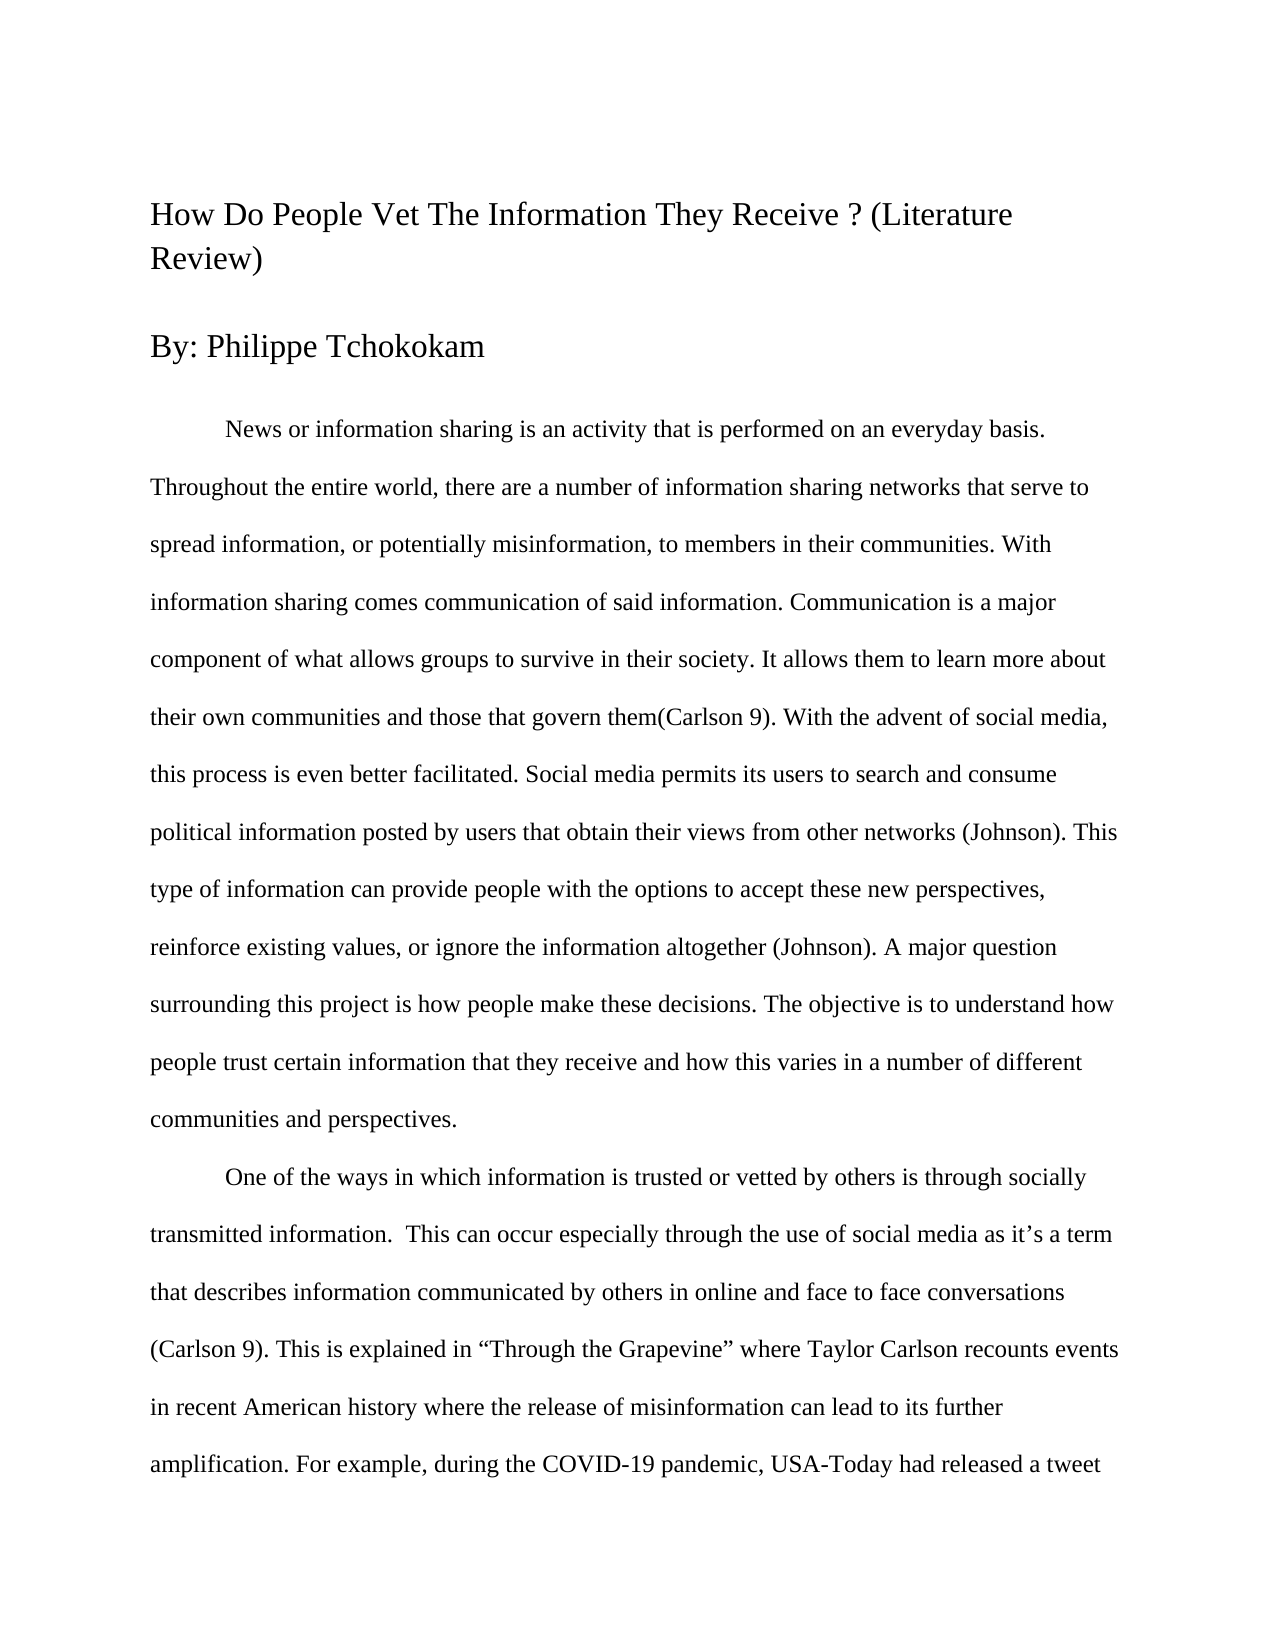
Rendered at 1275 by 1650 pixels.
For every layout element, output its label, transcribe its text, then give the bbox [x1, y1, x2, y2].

text News or information sharing is an activity that is performed on an everyday basis. Throughout the entire world, there are a number of information sharing networks that serve to spread information, or potentially misinformation, to members in their communities. With information sharing comes communication of said information. Communication is a major component of what allows groups to survive in their society. It allows them to learn more about their own communities and those that govern them(Carlson 9). With the advent of social media, this process is even better facilitated. Social media permits its users to search and consume political information posted by users that obtain their views from other networks (Johnson). This type of information can provide people with the options to accept these new perspectives, reinforce existing values, or ignore the information altogether (Johnson). A major question surrounding this project is how people make these decisions. The objective is to understand how people trust certain information that they receive and how this varies in a number of different communities and perspectives. [150, 414, 1125, 1133]
text By: Philippe Tchokokam [150, 326, 1125, 364]
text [150, 1162, 1125, 1478]
text How Do People Vet The Information They Receive ? (Literature Review) [150, 194, 1125, 276]
